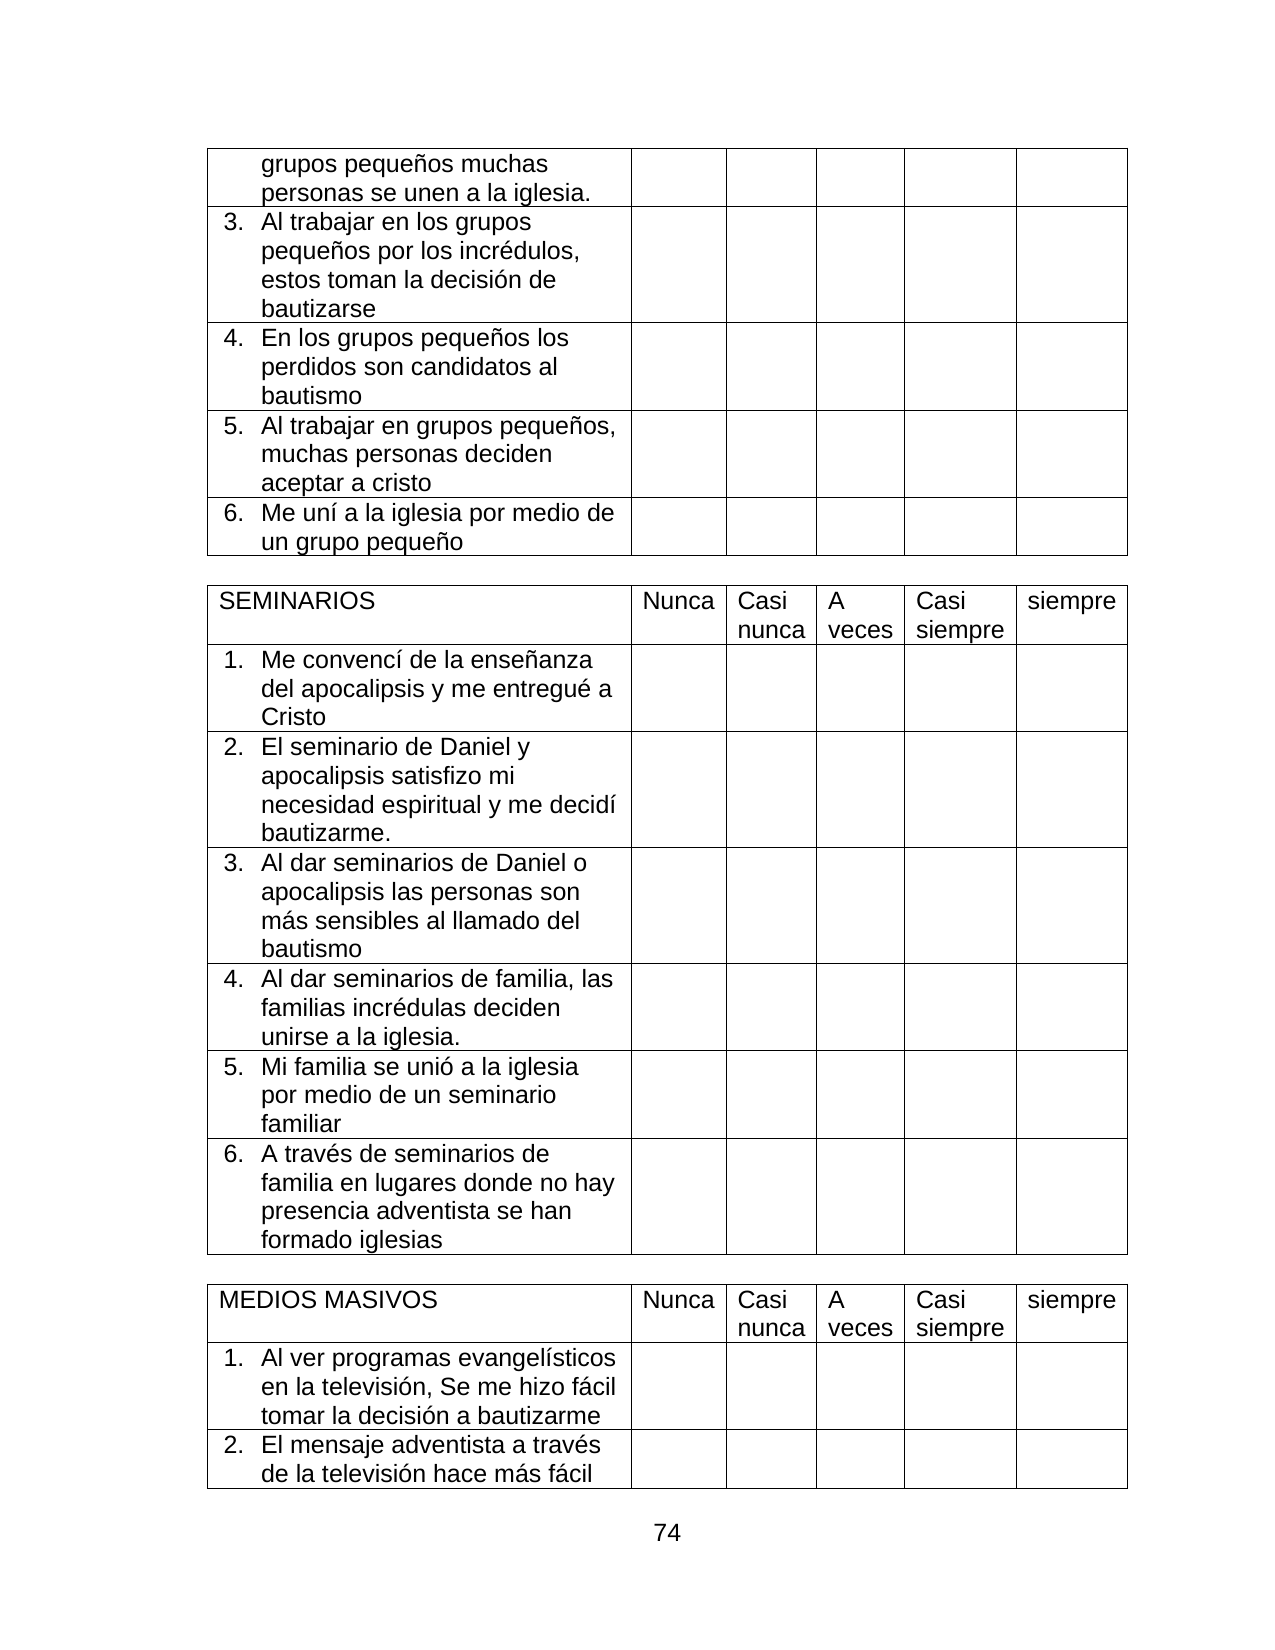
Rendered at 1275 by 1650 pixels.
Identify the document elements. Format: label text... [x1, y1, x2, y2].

table_cell [817, 1430, 904, 1488]
table_cell Al trabajar en grupos pequeños, muchas personas deciden aceptar a cristo [208, 411, 631, 497]
table_cell [1017, 411, 1127, 497]
table_cell [1017, 498, 1127, 555]
table_cell [727, 848, 816, 963]
table_header siempre [1017, 586, 1127, 644]
table_cell [905, 645, 1016, 731]
table_cell [632, 1343, 726, 1429]
table_cell [1017, 149, 1127, 206]
table_cell [1017, 732, 1127, 847]
table_cell [817, 207, 904, 322]
table_cell [817, 1343, 904, 1429]
table_cell [905, 1343, 1016, 1429]
table_cell [632, 964, 726, 1050]
table_cell [817, 149, 904, 206]
table_cell [632, 848, 726, 963]
table_header Casi siempre [905, 586, 1016, 644]
table_cell [727, 1139, 816, 1254]
table_cell [905, 1430, 1016, 1488]
table_cell [727, 411, 816, 497]
table_cell Al dar seminarios de Daniel o apocalipsis las personas son más sensibles al llamado del bautismo [208, 848, 631, 963]
table_header Casi nunca [727, 1285, 816, 1342]
table_cell [1017, 1051, 1127, 1138]
table_cell [727, 732, 816, 847]
table_cell [817, 732, 904, 847]
table_cell [817, 411, 904, 497]
table_cell [817, 323, 904, 409]
table_cell [632, 411, 726, 497]
table_header Nunca [632, 1285, 726, 1342]
table_cell [632, 207, 726, 322]
table_cell [632, 149, 726, 206]
table_cell [817, 498, 904, 555]
table_cell [727, 1430, 816, 1488]
table_cell Mi familia se unió a la iglesia por medio de un seminario familiar [208, 1051, 631, 1138]
table_cell A través de seminarios de familia en lugares donde no hay presencia adventista se han formado iglesias [208, 1139, 631, 1254]
table_cell [1017, 1343, 1127, 1429]
table_cell [905, 964, 1016, 1050]
table_cell [727, 1051, 816, 1138]
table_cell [208, 149, 631, 206]
table_cell [905, 732, 1016, 847]
table_cell [817, 848, 904, 963]
table_header SEMINARIOS [208, 586, 631, 644]
table_cell [905, 207, 1016, 322]
table_cell [632, 498, 726, 555]
table_cell Al dar seminarios de familia, las familias incrédulas deciden unirse a la iglesia. [208, 964, 631, 1050]
table_header siempre [1017, 1285, 1127, 1342]
table_header A veces [817, 1285, 904, 1342]
table_cell Me uní a la iglesia por medio de un grupo pequeño [208, 498, 631, 555]
table_cell [632, 323, 726, 409]
table_cell [905, 323, 1016, 409]
table_cell [905, 848, 1016, 963]
table_cell Me convencí de la enseñanza del apocalipsis y me entregué a Cristo [208, 645, 631, 731]
table_cell [1017, 323, 1127, 409]
table_cell [632, 732, 726, 847]
table_cell [905, 498, 1016, 555]
table_cell [727, 323, 816, 409]
table_header Nunca [632, 586, 726, 644]
table_cell [1017, 1139, 1127, 1254]
table_cell En los grupos pequeños los perdidos son candidatos al bautismo [208, 323, 631, 409]
table_cell [905, 1139, 1016, 1254]
table_cell [1017, 964, 1127, 1050]
table_cell [1017, 848, 1127, 963]
table_cell [817, 645, 904, 731]
table_cell [727, 1343, 816, 1429]
table_cell [1017, 207, 1127, 322]
table_cell [1017, 1430, 1127, 1488]
table_cell Al ver programas evangelísticos en la televisión, Se me hizo fácil tomar la decisión a bautizarme [208, 1343, 631, 1429]
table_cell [208, 1430, 631, 1488]
table_cell [727, 645, 816, 731]
table_cell El seminario de Daniel y apocalipsis satisfizo mi necesidad espiritual y me decidí bautizarme. [208, 732, 631, 847]
table_cell [727, 207, 816, 322]
table_header Casi siempre [905, 1285, 1016, 1342]
table_cell [632, 1430, 726, 1488]
table_cell [727, 964, 816, 1050]
table_cell [632, 1051, 726, 1138]
table_cell [727, 498, 816, 555]
table_cell [905, 149, 1016, 206]
table_cell [727, 149, 816, 206]
table_cell [1017, 645, 1127, 731]
table_cell [632, 1139, 726, 1254]
table_cell [817, 1051, 904, 1138]
table_header Casi nunca [727, 586, 816, 644]
table_cell Al trabajar en los grupos pequeños por los incrédulos, estos toman la decisión de bautizarse [208, 207, 631, 322]
table_header A veces [817, 586, 904, 644]
table_cell [817, 1139, 904, 1254]
table_cell [632, 645, 726, 731]
table_cell [817, 964, 904, 1050]
table_cell [905, 1051, 1016, 1138]
table_header MEDIOS MASIVOS [208, 1285, 631, 1342]
table_cell [905, 411, 1016, 497]
